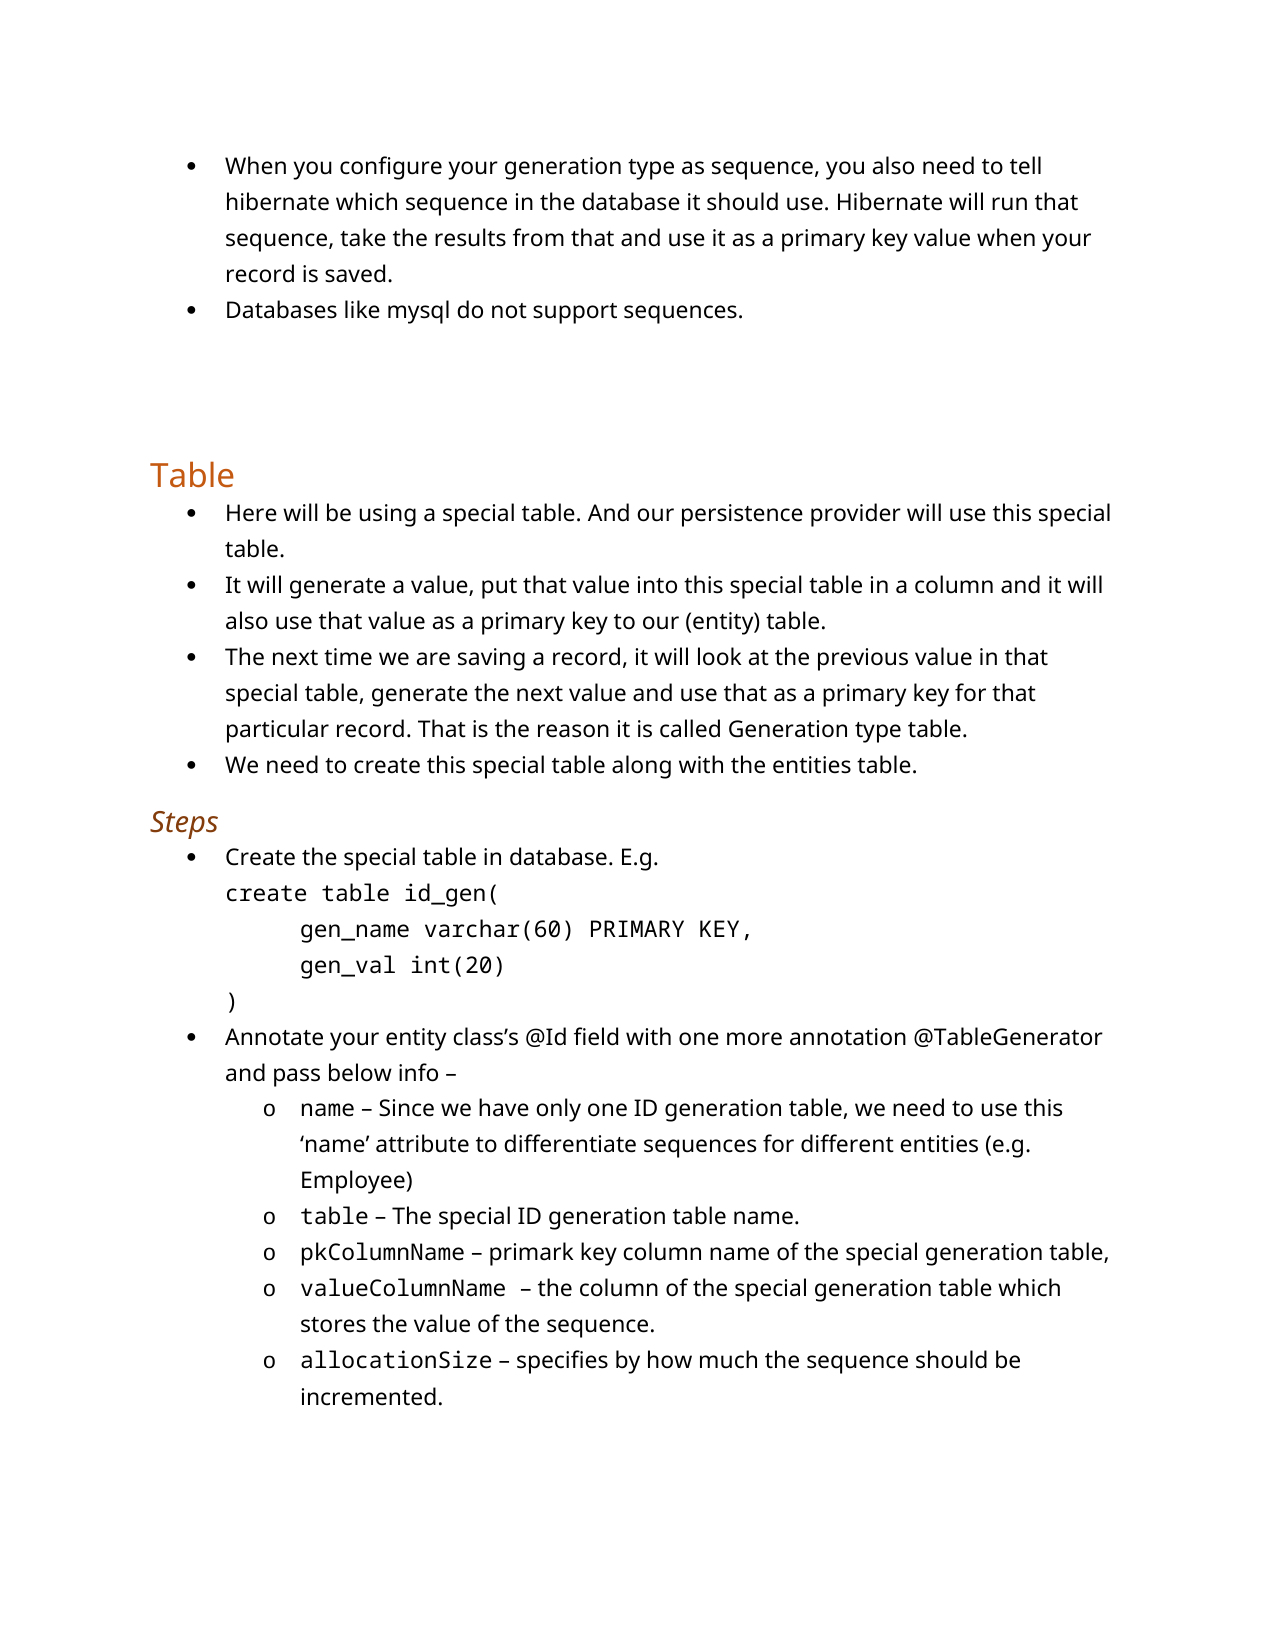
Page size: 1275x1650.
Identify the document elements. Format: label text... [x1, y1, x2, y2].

list create table id_gen( [225, 877, 1125, 908]
list When you configure your generation type as sequence, you also need to tell hibernate which sequence in the database it should use. Hibernate will run that sequence, take the results from that and use it as a primary key value when your record is saved. [187, 150, 1125, 289]
subtitle Steps [150, 801, 1125, 841]
list Create the special table in database. E.g. [187, 841, 1125, 872]
list name – Since we have only one ID generation table, we need to use this ‘name’ attribute to differentiate sequences for different entities (e.g. Employee) [262, 1092, 1125, 1196]
list ) [225, 984, 1125, 1016]
list gen_val int(20) [225, 949, 1125, 980]
list valueColumnName – the column of the special generation table which stores the value of the sequence. [262, 1272, 1125, 1340]
list We need to create this special table along with the entities table. [187, 748, 1125, 780]
subtitle Table [150, 452, 1125, 497]
list pkColumnName – primark key column name of the special generation table, [262, 1236, 1125, 1268]
list Here will be using a special table. And our persistence provider will use this special table. [187, 497, 1125, 564]
list gen_name varchar(60) PRIMARY KEY, [225, 913, 1125, 944]
list table – The special ID generation table name. [262, 1200, 1125, 1232]
list Databases like mysql do not support sequences. [187, 294, 1125, 325]
list The next time we are saving a record, it will look at the previous value in that special table, generate the next value and use that as a primary key for that particular record. That is the reason it is called Generation type table. [187, 641, 1125, 744]
list It will generate a value, put that value into this special table in a column and it will also use that value as a primary key to our (entity) table. [187, 569, 1125, 636]
list Annotate your entity class’s @Id field with one more annotation @TableGenerator and pass below info – [187, 1021, 1125, 1088]
list allocationSize – specifies by how much the sequence should be incremented. [262, 1344, 1125, 1412]
